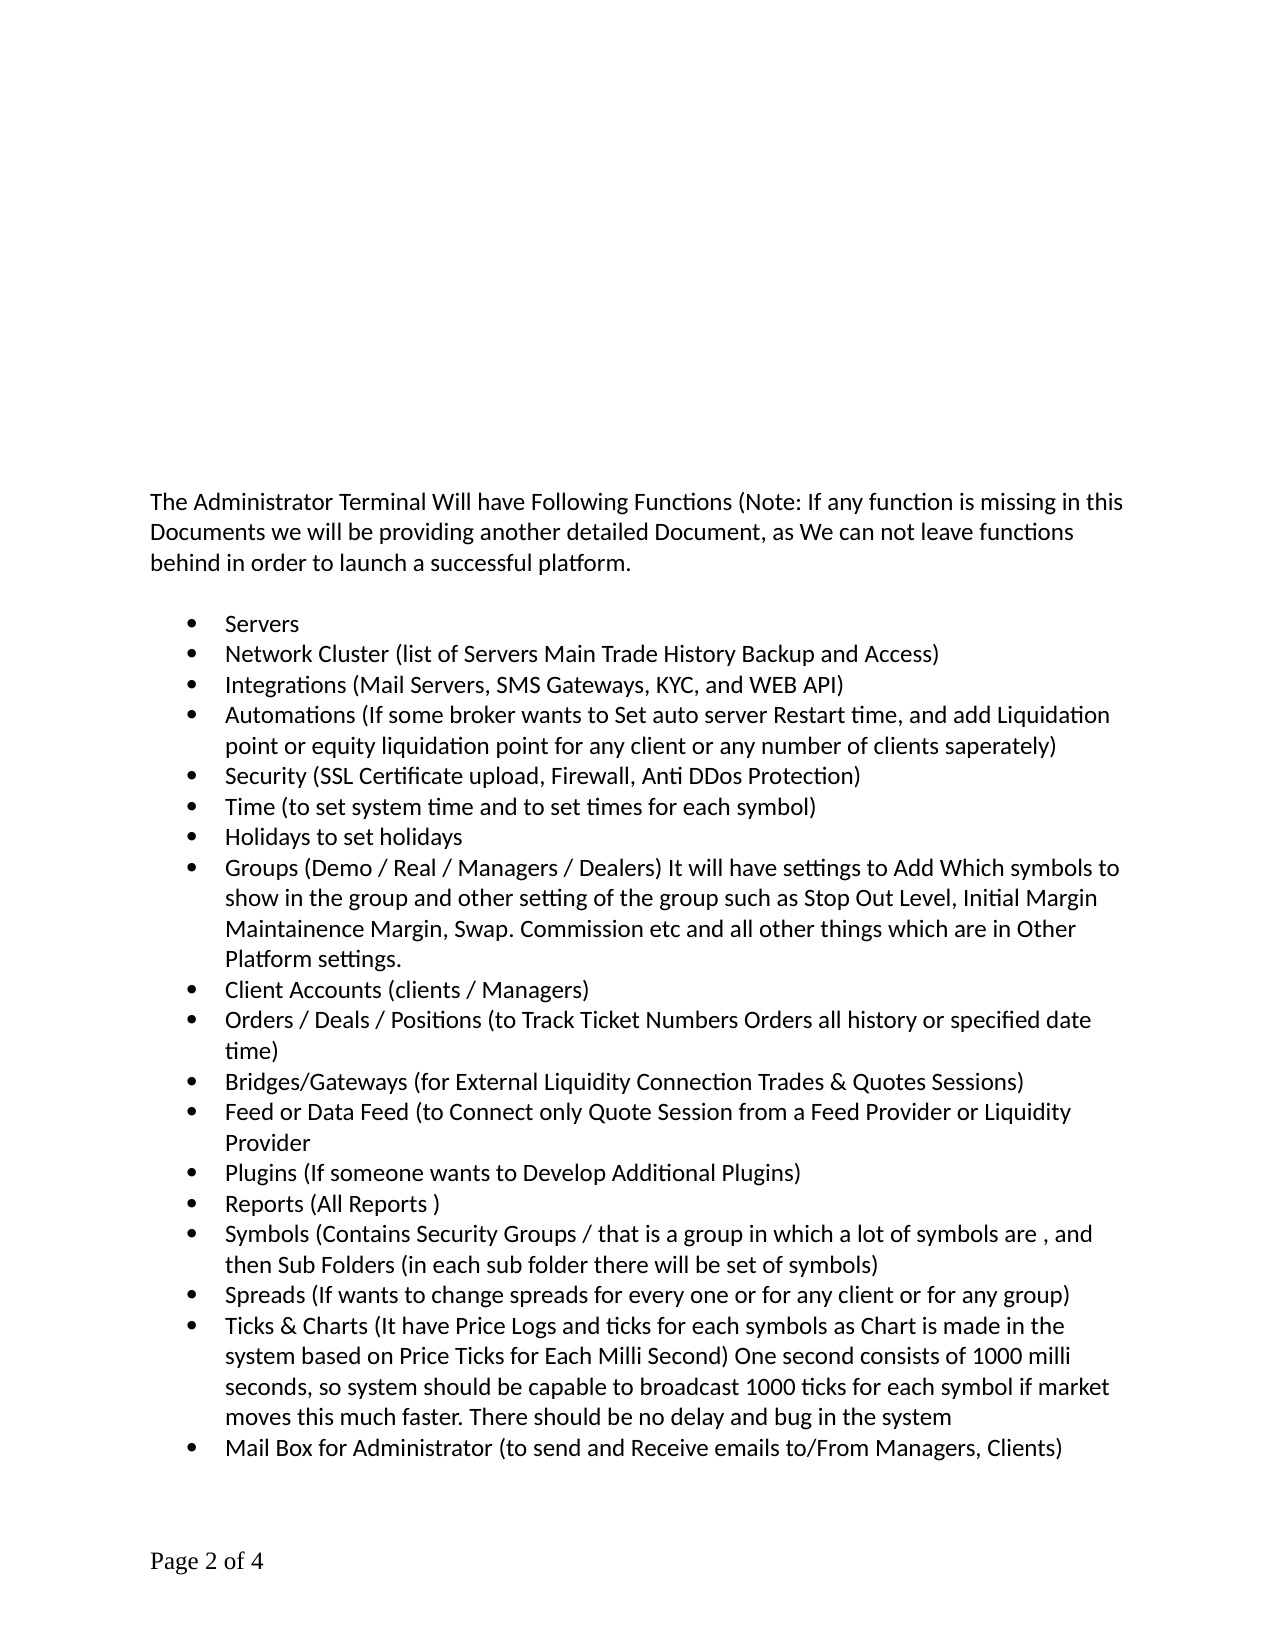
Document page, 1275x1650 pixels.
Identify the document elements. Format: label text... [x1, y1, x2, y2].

list Ticks & Charts (It have Price Logs and ticks for each symbols as Chart is made in the system based on Price Ticks for Each Milli Second) One second consists of 1000 milli seconds, so system should be capable to broadcast 1000 ticks for each symbol if market moves this much faster. There should be no delay and bug in the system [187, 1310, 1125, 1432]
list Holidays to set holidays [187, 821, 1125, 852]
list Groups (Demo / Real / Managers / Dealers) It will have settings to Add Which symbols to show in the group and other setting of the group such as Stop Out Level, Initial Margin Maintainence Margin, Swap. Commission etc and all other things which are in Other Platform settings. [187, 852, 1125, 974]
text The Administrator Terminal Will have Following Functions (Note: If any function is missing in this Documents we will be providing another detailed Document, as We can not leave functions behind in order to launch a successful platform. [150, 486, 1125, 577]
list Symbols (Contains Security Groups / that is a group in which a lot of symbols are , and then Sub Folders (in each sub folder there will be set of symbols) [187, 1218, 1125, 1279]
list Network Cluster (list of Servers Main Trade History Backup and Access) [187, 638, 1125, 669]
list Orders / Deals / Positions (to Track Ticket Numbers Orders all history or specified date time) [187, 1004, 1125, 1066]
list Servers [187, 608, 1125, 638]
list Feed or Data Feed (to Connect only Quote Session from a Feed Provider or Liquidity Provider [187, 1096, 1125, 1157]
list Reports (All Reports ) [187, 1188, 1125, 1218]
list Time (to set system time and to set times for each symbol) [187, 791, 1125, 821]
list Automations (If some broker wants to Set auto server Restart time, and add Liquidation point or equity liquidation point for any client or any number of clients saperately) [187, 699, 1125, 760]
list Bridges/Gateways (for External Liquidity Connection Trades & Quotes Sessions) [187, 1066, 1125, 1096]
list Plugins (If someone wants to Develop Additional Plugins) [187, 1157, 1125, 1188]
list Security (SSL Certificate upload, Firewall, Anti DDos Protection) [187, 760, 1125, 791]
list Integrations (Mail Servers, SMS Gateways, KYC, and WEB API) [187, 669, 1125, 699]
list Mail Box for Administrator (to send and Receive emails to/From Managers, Clients) [187, 1432, 1125, 1462]
list Spreads (If wants to change spreads for every one or for any client or for any group) [187, 1279, 1125, 1310]
list Client Accounts (clients / Managers) [187, 974, 1125, 1004]
